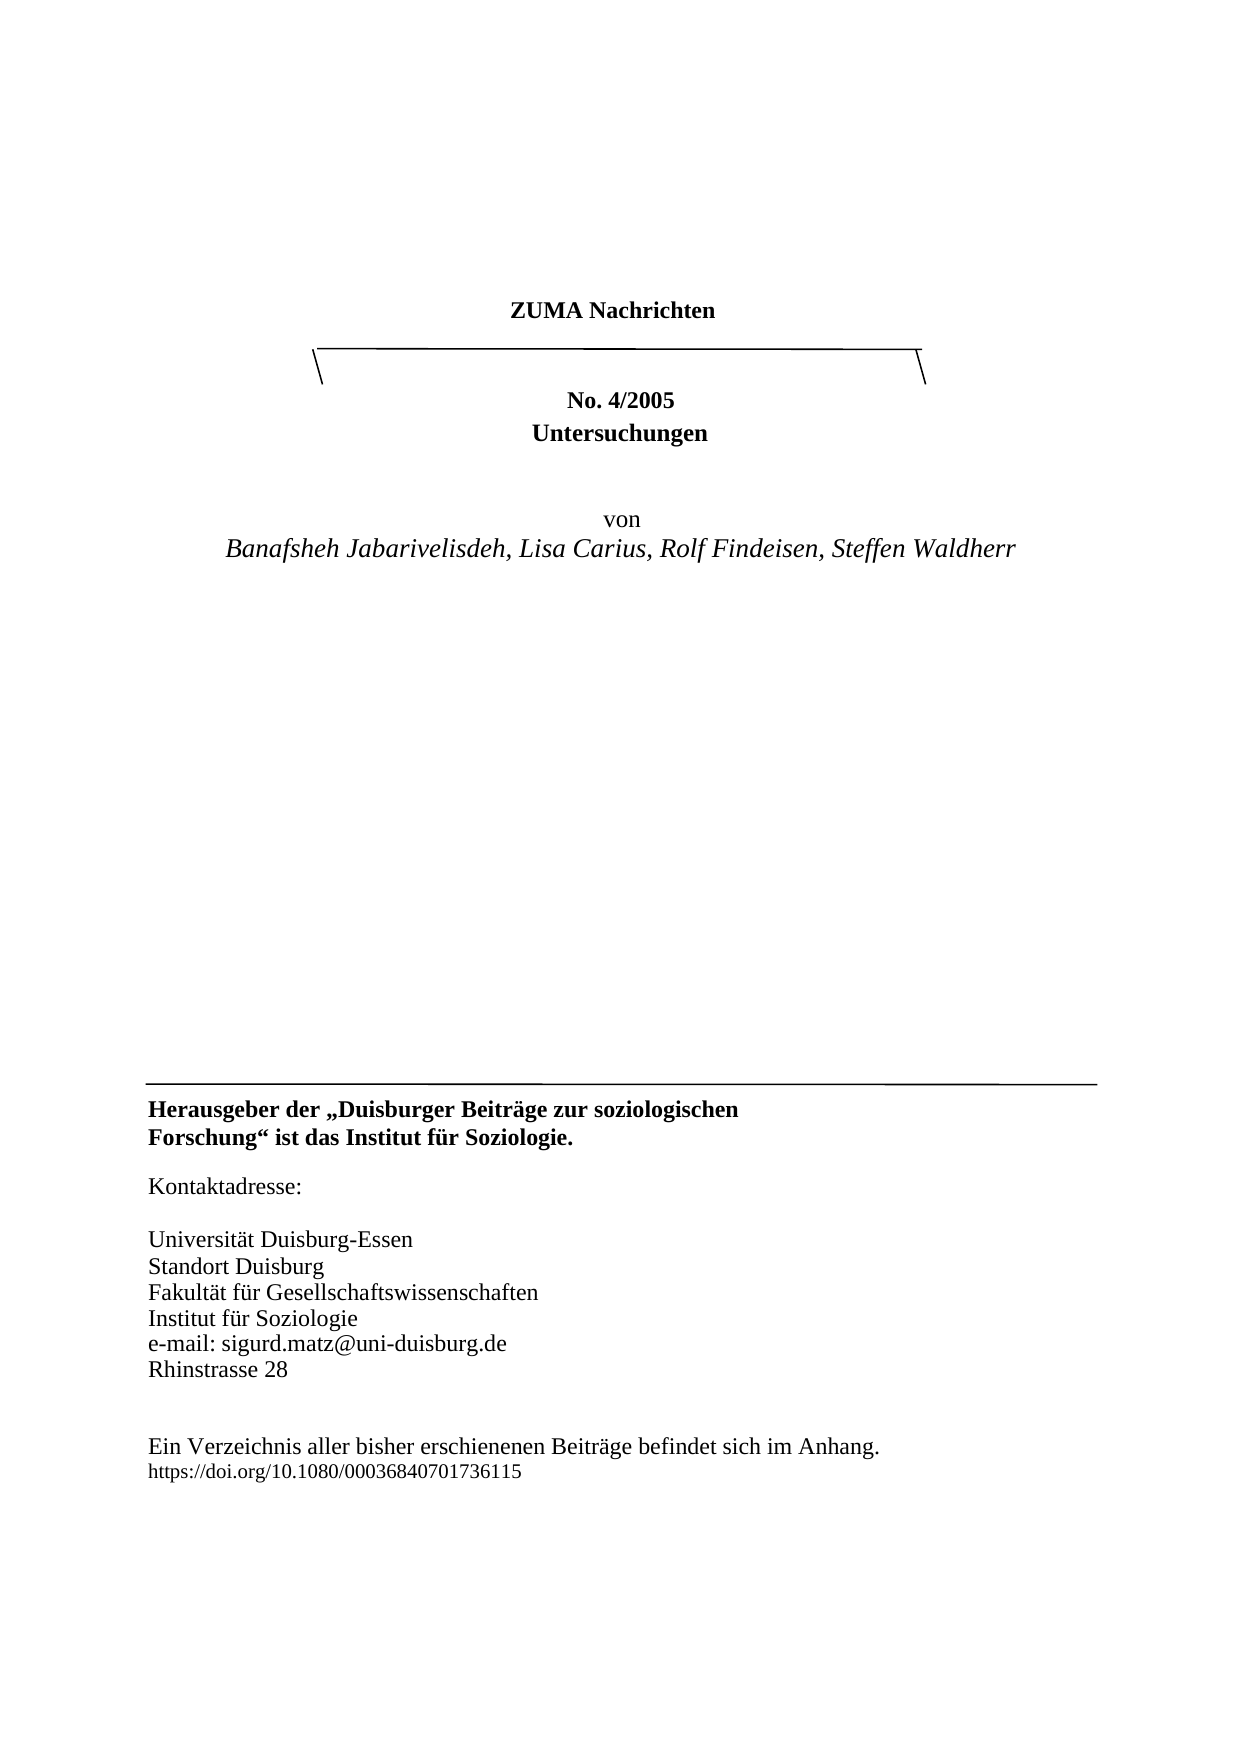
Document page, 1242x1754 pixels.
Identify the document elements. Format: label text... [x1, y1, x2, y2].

text e-mail: sigurd.matz@uni-duisburg.de [148, 1332, 1092, 1357]
text Banafsheh Jabarivelisdeh, Lisa Carius, Rolf Findeisen, Steffen Waldherr [148, 533, 1094, 564]
text Rhinstrasse 28 [148, 1357, 443, 1383]
text Ein Verzeichnis aller bisher erschienenen Beiträge befindet sich im Anhang. [148, 1432, 1092, 1459]
text https://doi.org/10.1080/00036840701736115 [148, 1459, 1092, 1483]
text No. 4/2005 [148, 386, 1094, 414]
text von [148, 504, 1096, 533]
text ZUMA Nachrichten [148, 297, 1077, 324]
text Standort Duisburg [148, 1253, 1092, 1280]
text Kontaktadresse: [148, 1172, 1092, 1199]
text Fakultät für Gesellschaftswissenschaften [148, 1280, 1092, 1306]
text Universität Duisburg-Essen [148, 1225, 1092, 1253]
text Untersuchungen [148, 418, 1092, 446]
text Institut für Soziologie [148, 1306, 1092, 1332]
text Herausgeber der „Duisburger Beiträge zur soziologischen Forschung“ ist das Institut für Soziologie. [148, 1096, 837, 1150]
